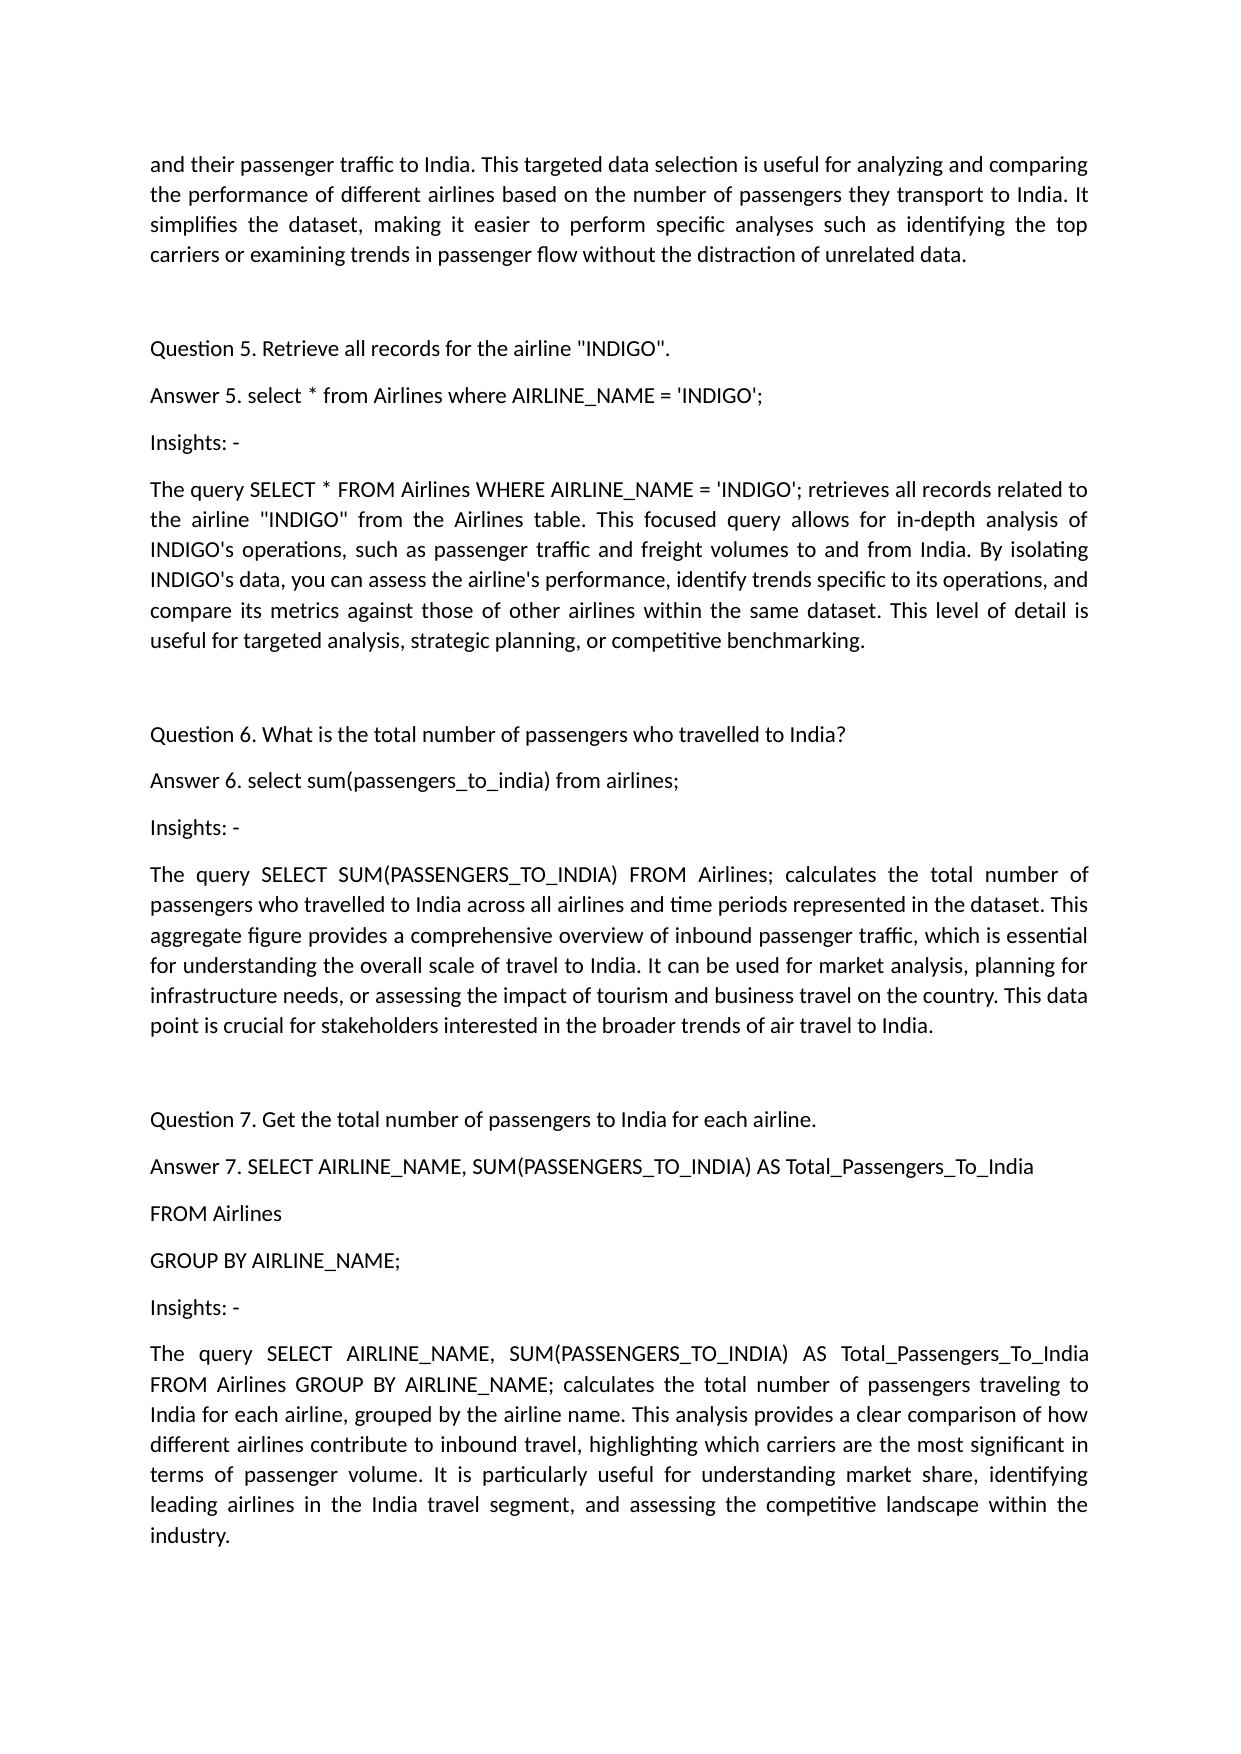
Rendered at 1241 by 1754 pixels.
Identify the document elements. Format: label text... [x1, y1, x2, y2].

text FROM Airlines [150, 1199, 1090, 1227]
text Answer 6. select sum(passengers_to_india) from airlines; [150, 767, 1090, 795]
text Answer 7. SELECT AIRLINE_NAME, SUM(PASSENGERS_TO_INDIA) AS Total_Passengers_To_India [150, 1152, 1090, 1180]
text Question 6. What is the total number of passengers who travelled to India? [150, 720, 1090, 748]
text Insights: - [150, 1293, 1090, 1321]
text Insights: - [150, 813, 1090, 842]
text Answer 5. select * from Airlines where AIRLINE_NAME = 'INDIGO'; [150, 381, 1090, 409]
text Insights: - [150, 428, 1090, 456]
text The query SELECT * FROM Airlines WHERE AIRLINE_NAME = 'INDIGO'; retrieves all records related to the airline "INDIGO" from the Airlines table. This focused query allows for in-depth analysis of INDIGO's operations, such as passenger traffic and freight volumes to and from India. By isolating INDIGO's data, you can assess the airline's performance, identify trends specific to its operations, and compare its metrics against those of other airlines within the same dataset. This level of detail is useful for targeted analysis, strategic planning, or competitive benchmarking. [150, 475, 1090, 654]
text The query SELECT AIRLINE_NAME, SUM(PASSENGERS_TO_INDIA) AS Total_Passengers_To_India FROM Airlines GROUP BY AIRLINE_NAME; calculates the total number of passengers traveling to India for each airline, grouped by the airline name. This analysis provides a clear comparison of how different airlines contribute to inbound travel, highlighting which carriers are the most significant in terms of passenger volume. It is particularly useful for understanding market share, identifying leading airlines in the India travel segment, and assessing the competitive landscape within the industry. [150, 1339, 1090, 1549]
text Question 7. Get the total number of passengers to India for each airline. [150, 1105, 1090, 1133]
text The query SELECT SUM(PASSENGERS_TO_INDIA) FROM Airlines; calculates the total number of passengers who travelled to India across all airlines and time periods represented in the dataset. This aggregate figure provides a comprehensive overview of inbound passenger traffic, which is essential for understanding the overall scale of travel to India. It can be used for market analysis, planning for infrastructure needs, or assessing the impact of tourism and business travel on the country. This data point is crucial for stakeholders interested in the broader trends of air travel to India. [150, 860, 1090, 1039]
text Question 5. Retrieve all records for the airline "INDIGO". [150, 334, 1090, 362]
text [150, 150, 1090, 269]
text GROUP BY AIRLINE_NAME; [150, 1246, 1090, 1274]
